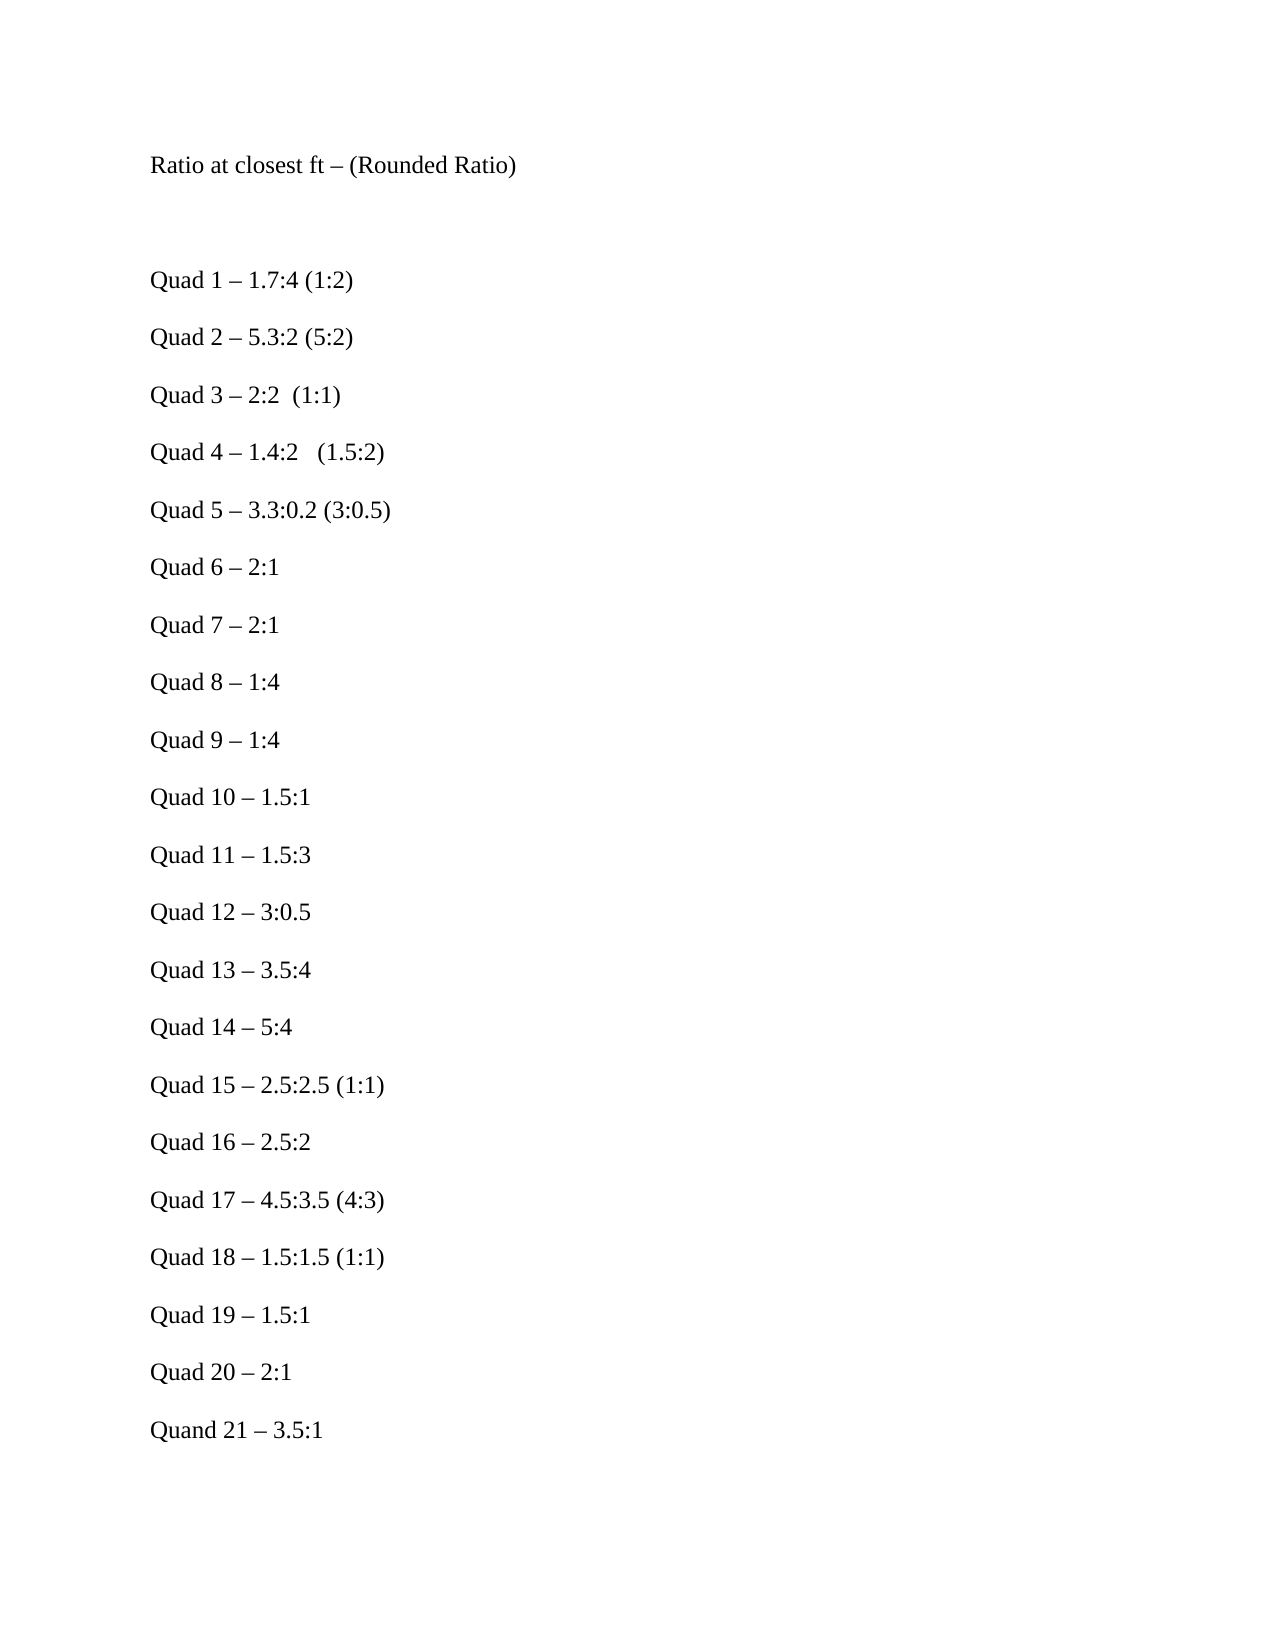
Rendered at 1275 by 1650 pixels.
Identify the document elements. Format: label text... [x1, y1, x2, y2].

text Quad 1 – 1.7:4 (1:2) [150, 265, 1125, 294]
text Quad 7 – 2:1 [150, 610, 1125, 639]
text Quad 14 – 5:4 [150, 1012, 1125, 1041]
text Quad 19 – 1.5:1 [150, 1300, 1125, 1329]
text Quand 21 – 3.5:1 [150, 1415, 1125, 1444]
text Quad 8 – 1:4 [150, 667, 1125, 696]
text Quad 15 – 2.5:2.5 (1:1) [150, 1070, 1125, 1099]
text Quad 17 – 4.5:3.5 (4:3) [150, 1185, 1125, 1214]
text Quad 5 – 3.3:0.2 (3:0.5) [150, 495, 1125, 524]
text Quad 2 – 5.3:2 (5:2) [150, 322, 1125, 351]
text Quad 18 – 1.5:1.5 (1:1) [150, 1242, 1125, 1271]
text Quad 16 – 2.5:2 [150, 1127, 1125, 1156]
text Quad 13 – 3.5:4 [150, 955, 1125, 984]
text Quad 12 – 3:0.5 [150, 897, 1125, 926]
text Quad 11 – 1.5:3 [150, 840, 1125, 869]
text Quad 10 – 1.5:1 [150, 782, 1125, 811]
text Quad 6 – 2:1 [150, 552, 1125, 581]
text Quad 9 – 1:4 [150, 725, 1125, 754]
text Ratio at closest ft – (Rounded Ratio) [150, 150, 1125, 179]
text Quad 4 – 1.4:2 (1.5:2) [150, 437, 1125, 466]
text Quad 3 – 2:2 (1:1) [150, 380, 1125, 409]
text Quad 20 – 2:1 [150, 1357, 1125, 1386]
